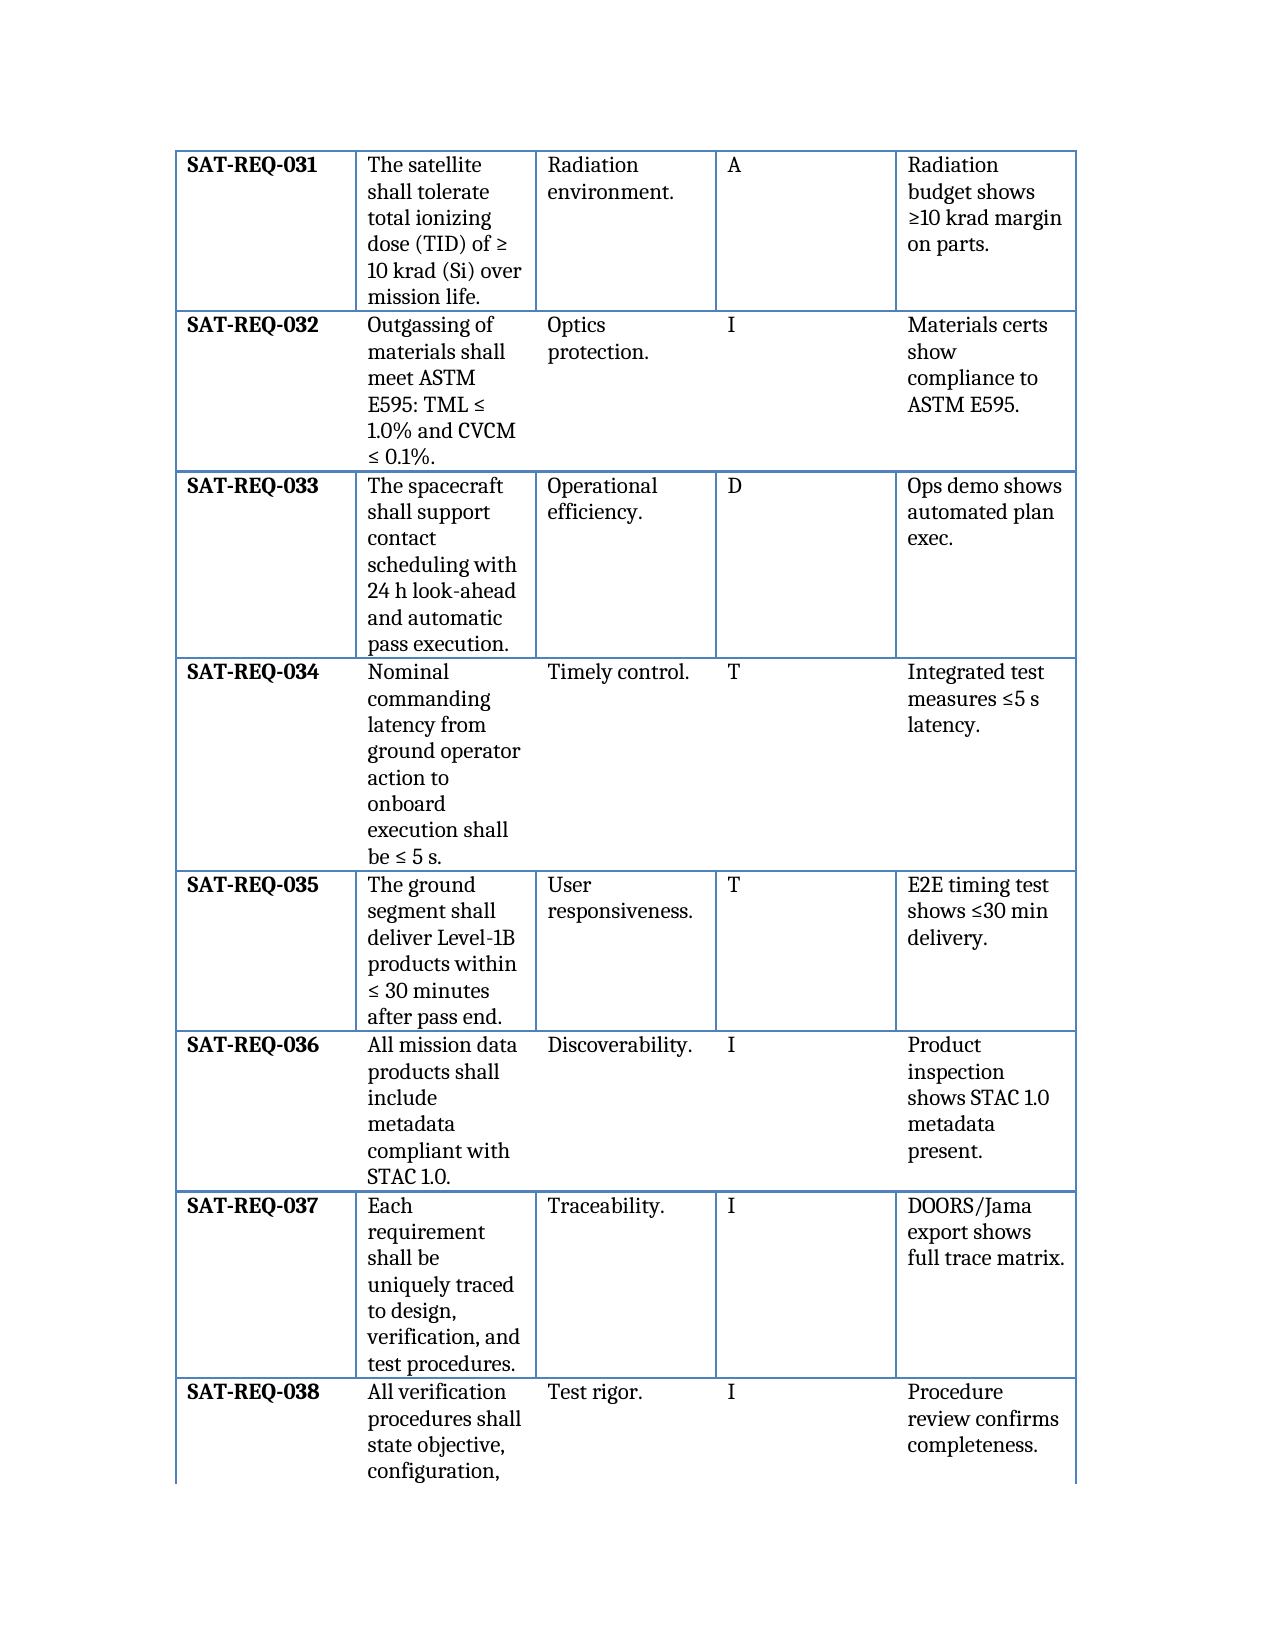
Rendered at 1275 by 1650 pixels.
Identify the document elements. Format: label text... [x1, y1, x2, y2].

table_cell SAT-REQ-033 [177, 473, 355, 657]
table_cell All mission data products shall include metadata compliant with STAC 1.0. [356, 1032, 536, 1190]
table_cell Nominal commanding latency from ground operator action to onboard execution shall be ≤ 5 s. [356, 659, 536, 870]
table_cell SAT-REQ-031 [177, 152, 355, 310]
table_cell E2E timing test shows ≤30 min delivery. [897, 872, 1075, 1030]
table_cell A [717, 152, 895, 310]
table_cell I [716, 1379, 896, 1484]
table_cell Optics protection. [536, 312, 716, 470]
table_cell SAT-REQ-037 [177, 1193, 355, 1377]
table_cell SAT-REQ-032 [177, 312, 356, 470]
table_cell Operational efficiency. [537, 473, 715, 657]
table_cell Timely control. [536, 659, 716, 870]
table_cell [356, 1379, 536, 1484]
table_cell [896, 1379, 1075, 1484]
table_cell DOORS/Jama export shows full trace matrix. [897, 1193, 1075, 1377]
table_cell Integrated test measures ≤5 s latency. [896, 659, 1075, 870]
table_cell Each requirement shall be uniquely traced to design, verification, and test procedures. [357, 1193, 535, 1377]
table_cell SAT-REQ-035 [177, 872, 355, 1030]
table_cell SAT-REQ-036 [177, 1032, 356, 1190]
table_cell T [716, 659, 896, 870]
table_cell The spacecraft shall support contact scheduling with 24 h look‑ahead and automatic pass execution. [357, 473, 535, 657]
table_cell Radiation budget shows ≥10 krad margin on parts. [897, 152, 1075, 310]
table_cell The satellite shall tolerate total ionizing dose (TID) of ≥ 10 krad (Si) over mission life. [357, 152, 535, 310]
table_cell Product inspection shows STAC 1.0 metadata present. [896, 1032, 1075, 1190]
table_cell Discoverability. [536, 1032, 716, 1190]
table_cell I [716, 1032, 896, 1190]
table_cell Outgassing of materials shall meet ASTM E595: TML ≤ 1.0% and CVCM ≤ 0.1%. [356, 312, 536, 470]
table_cell Test rigor. [536, 1379, 716, 1484]
table_cell I [717, 1193, 895, 1377]
table_cell SAT-REQ-034 [177, 659, 356, 870]
table_cell I [716, 312, 896, 470]
table_cell Ops demo shows automated plan exec. [897, 473, 1075, 657]
table_cell SAT-REQ-038 [177, 1379, 356, 1484]
table_cell Radiation environment. [537, 152, 715, 310]
table_cell Materials certs show compliance to ASTM E595. [896, 312, 1075, 470]
table_cell Traceability. [537, 1193, 715, 1377]
table_cell T [717, 872, 895, 1030]
table_cell D [717, 473, 895, 657]
table_cell The ground segment shall deliver Level‑1B products within ≤ 30 minutes after pass end. [357, 872, 535, 1030]
table_cell User responsiveness. [537, 872, 715, 1030]
